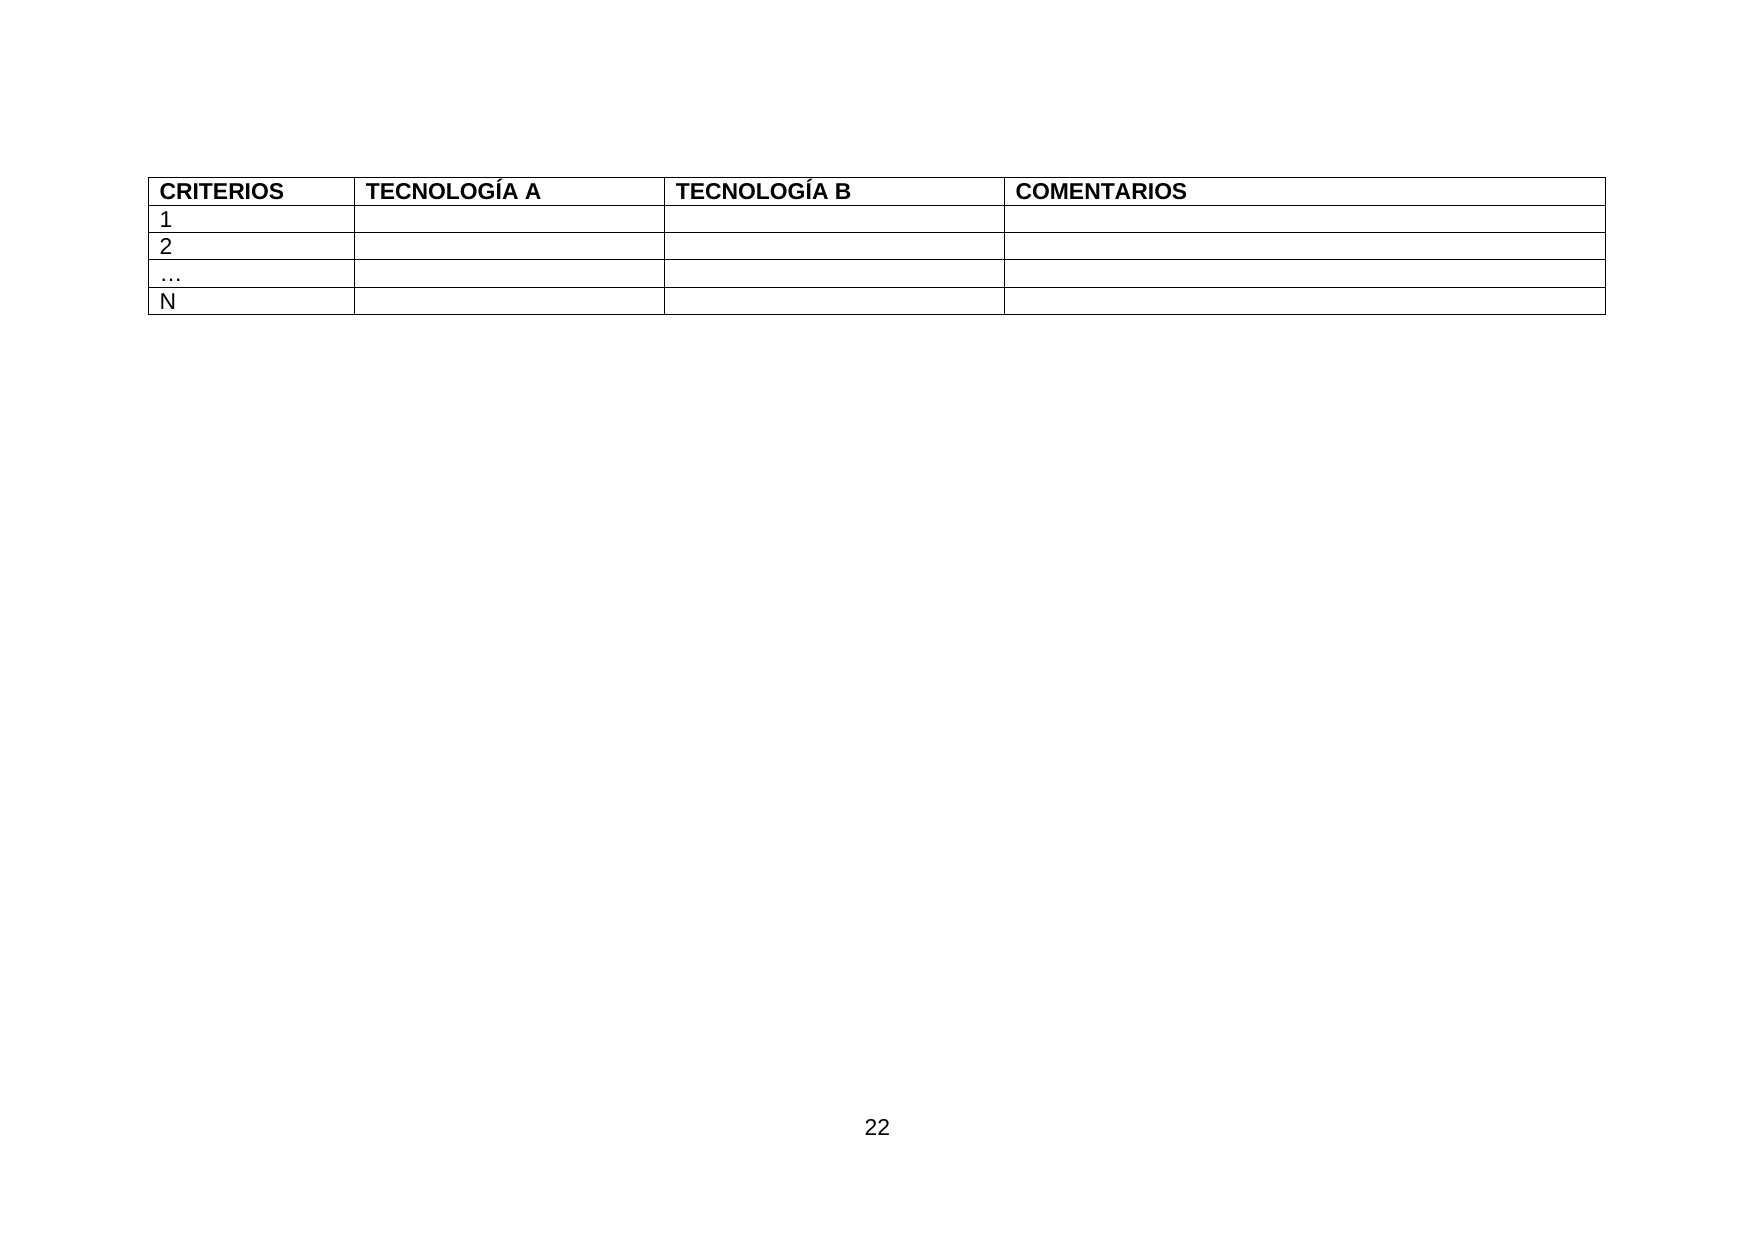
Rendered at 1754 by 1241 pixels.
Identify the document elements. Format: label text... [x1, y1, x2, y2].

table_cell [1005, 233, 1605, 259]
table_cell [355, 206, 664, 232]
table_cell [1005, 206, 1605, 232]
table_header CRITERIOS [149, 178, 354, 204]
table_cell [665, 260, 1004, 287]
table_cell [665, 233, 1004, 259]
table_header TECNOLOGÍA A [355, 178, 664, 204]
table_cell N [149, 288, 354, 314]
table_cell [355, 288, 664, 314]
table_cell [355, 233, 664, 259]
table_cell [355, 260, 664, 287]
table_cell 1 [149, 206, 354, 232]
table_cell [1005, 260, 1605, 287]
table_cell [665, 206, 1004, 232]
table_cell … [149, 260, 354, 287]
table_cell [665, 288, 1004, 314]
table_cell [1005, 288, 1605, 314]
table_header TECNOLOGÍA B [665, 178, 1004, 204]
table_cell 2 [149, 233, 354, 259]
table_header COMENTARIOS [1005, 178, 1605, 204]
